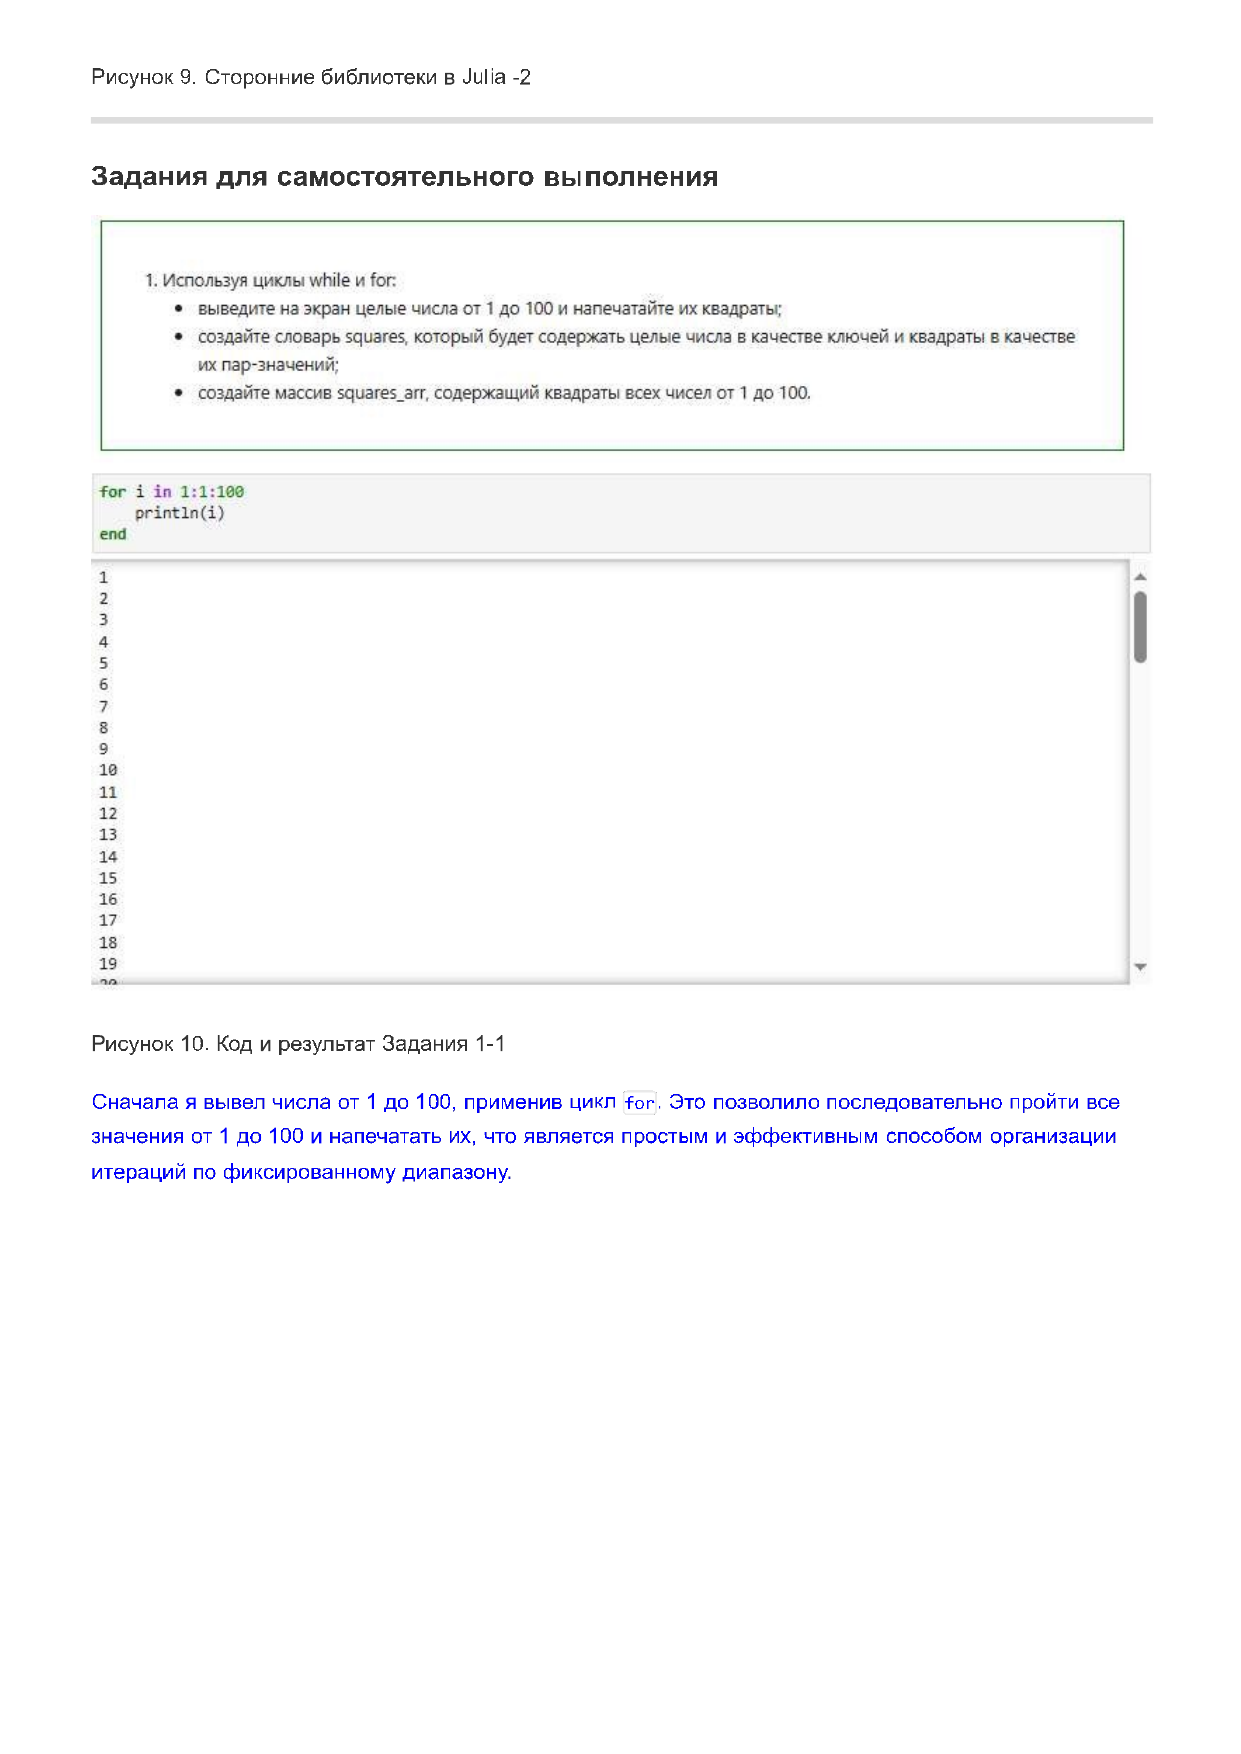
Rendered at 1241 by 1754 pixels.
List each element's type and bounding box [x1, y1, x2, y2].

picture [586, 171, 718, 187]
picture [513, 68, 531, 85]
picture [91, 1131, 184, 1144]
picture [545, 171, 581, 187]
picture [192, 1035, 209, 1052]
picture [217, 1035, 253, 1055]
picture [428, 1093, 456, 1113]
picture [194, 1167, 216, 1180]
picture [180, 68, 195, 85]
picture [714, 1097, 819, 1110]
picture [570, 1097, 615, 1112]
picture [106, 1039, 174, 1056]
picture [465, 1097, 563, 1114]
picture [223, 1163, 397, 1184]
picture [1087, 1097, 1120, 1110]
picture [91, 215, 1154, 992]
picture [330, 1131, 442, 1144]
picture [279, 1039, 376, 1056]
picture [450, 1131, 476, 1147]
picture [384, 1097, 409, 1113]
picture [382, 1035, 468, 1055]
picture [990, 1131, 1116, 1148]
picture [191, 1131, 213, 1144]
picture [277, 171, 534, 187]
picture [733, 1127, 878, 1148]
picture [491, 68, 506, 85]
picture [462, 68, 487, 85]
picture [272, 1097, 331, 1110]
picture [886, 1127, 982, 1144]
picture [92, 68, 174, 89]
picture [321, 68, 437, 85]
picture [338, 1097, 360, 1110]
picture [484, 1131, 517, 1144]
picture [237, 1131, 262, 1147]
picture [402, 1167, 511, 1184]
picture [622, 1090, 661, 1116]
picture [204, 1097, 265, 1110]
picture [1010, 1093, 1079, 1114]
picture [205, 68, 314, 89]
picture [523, 1131, 614, 1144]
picture [92, 1093, 179, 1110]
picture [281, 1127, 304, 1144]
picture [622, 1131, 708, 1148]
picture [669, 1093, 706, 1110]
picture [92, 1163, 185, 1184]
picture [91, 165, 207, 190]
picture [216, 171, 267, 190]
picture [827, 1097, 1003, 1113]
